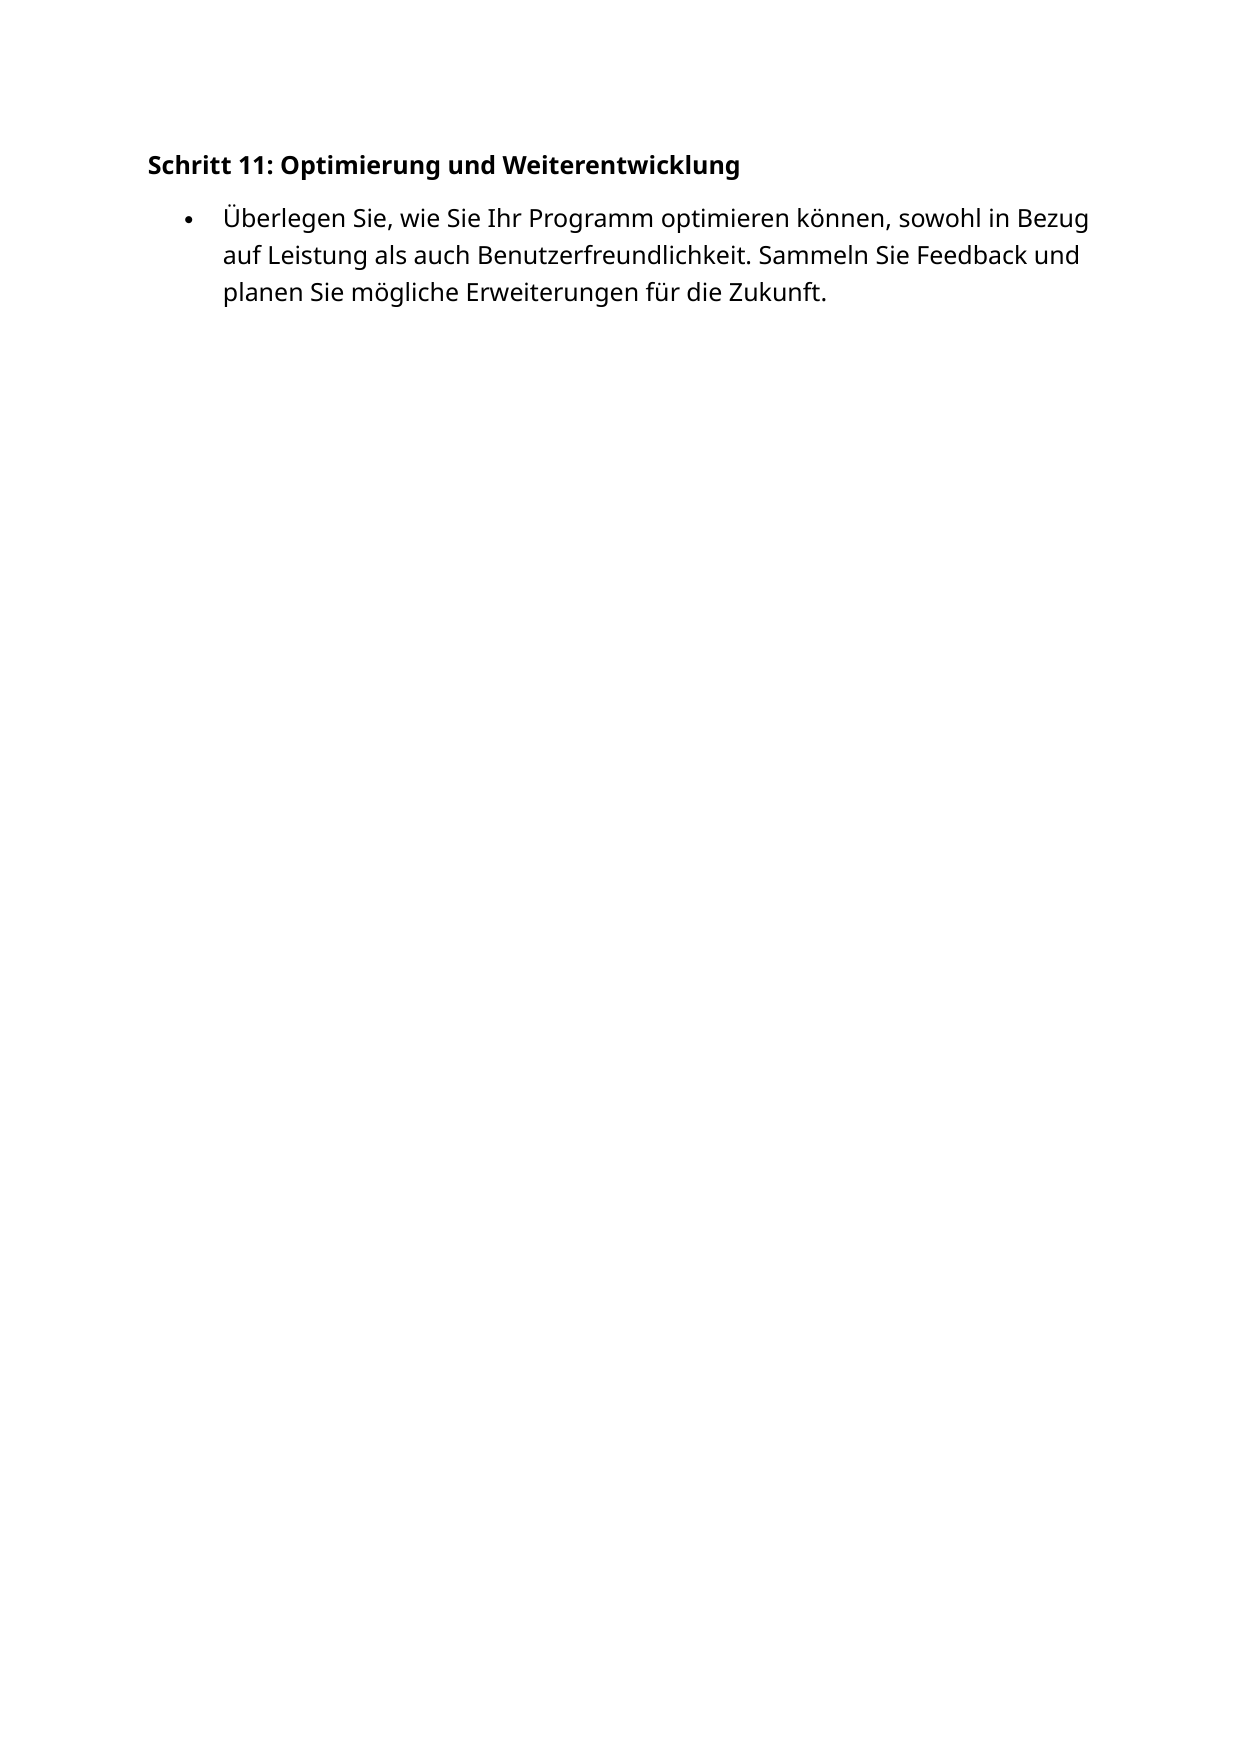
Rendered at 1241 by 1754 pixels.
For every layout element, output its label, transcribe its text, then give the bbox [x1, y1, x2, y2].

list Überlegen Sie, wie Sie Ihr Programm optimieren können, sowohl in Bezug auf Leistung als auch Benutzerfreundlichkeit. Sammeln Sie Feedback und planen Sie mögliche Erweiterungen für die Zukunft. [185, 201, 1093, 309]
text Schritt 11: Optimierung und Weiterentwicklung [148, 148, 1093, 182]
